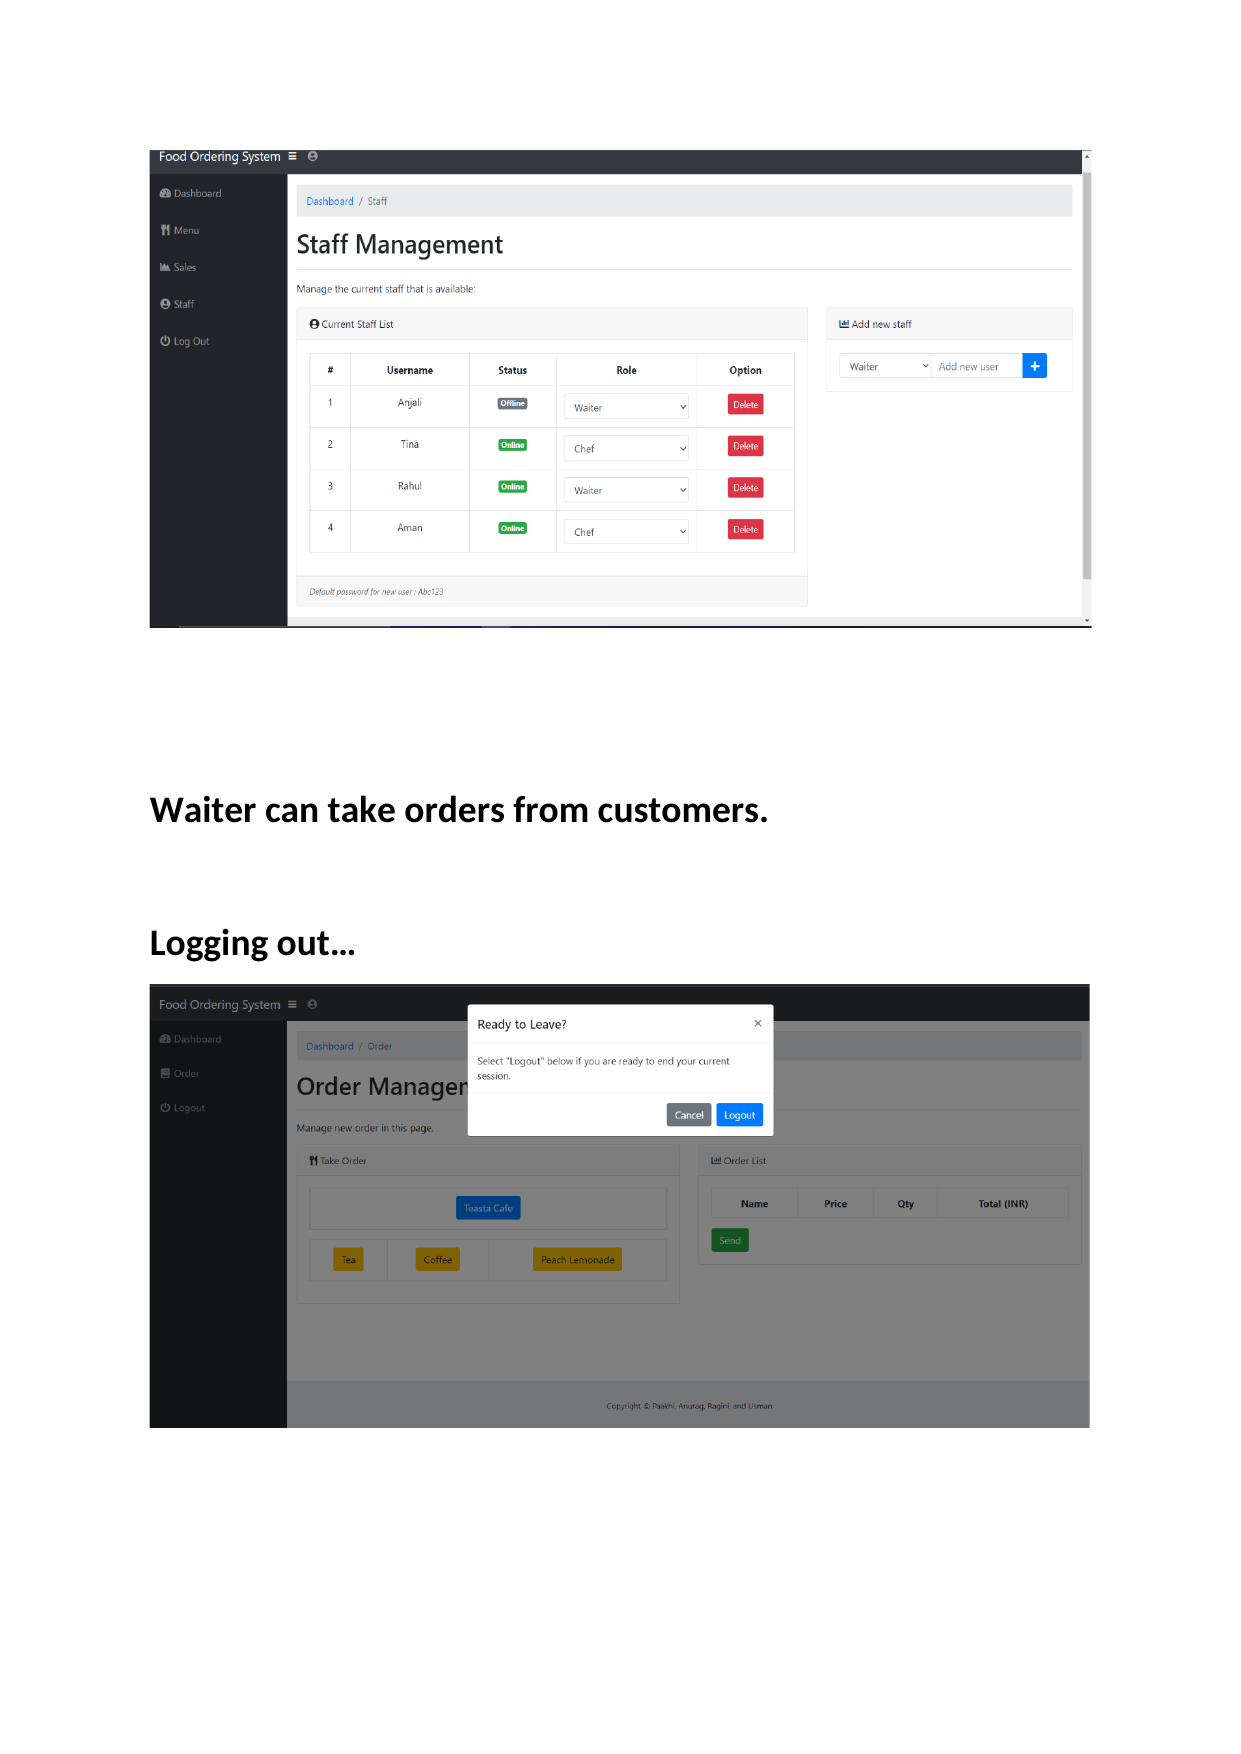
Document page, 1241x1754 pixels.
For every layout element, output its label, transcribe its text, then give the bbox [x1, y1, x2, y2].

picture [149, 984, 1090, 1428]
text Waiter can take orders from customers. [149, 786, 1090, 832]
text Logging out… [149, 918, 1090, 964]
picture [149, 150, 1092, 628]
